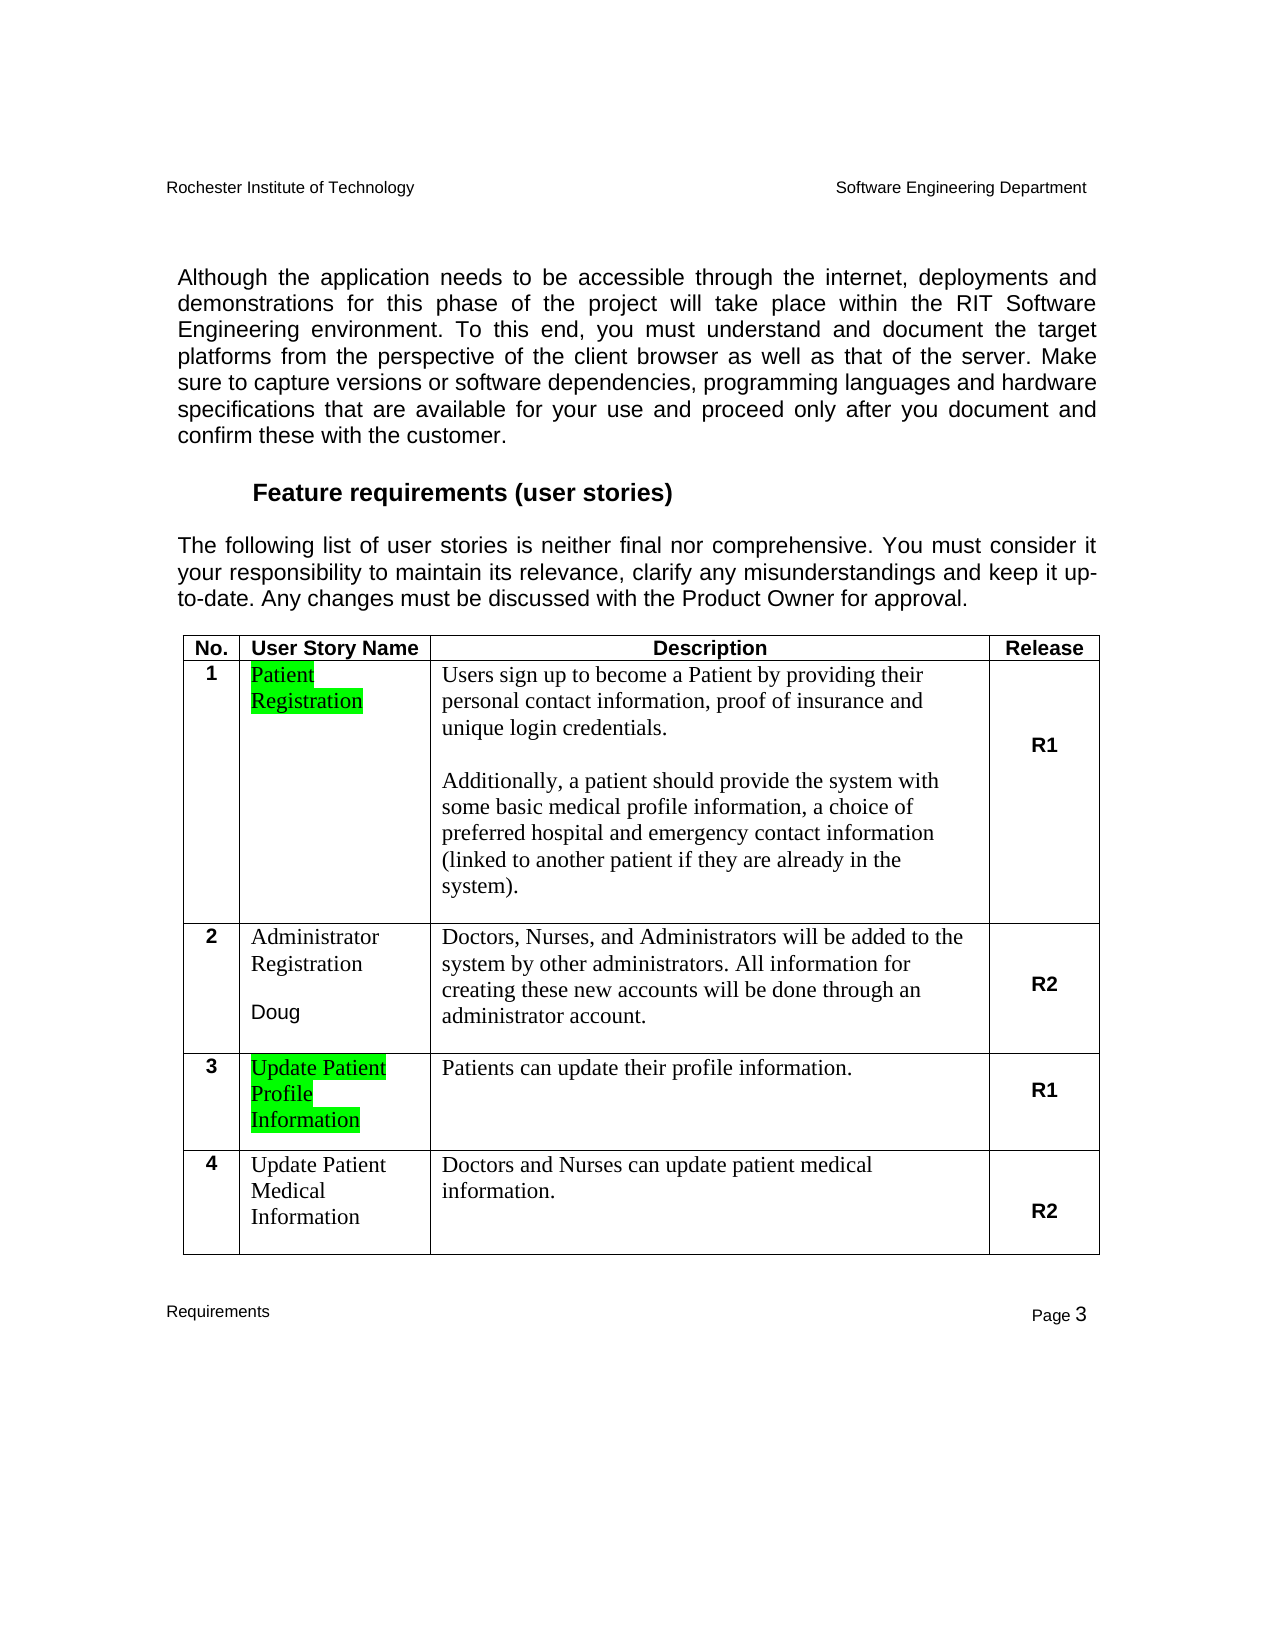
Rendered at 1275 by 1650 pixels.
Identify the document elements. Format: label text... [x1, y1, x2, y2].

table_cell Update Patient Profile Information [240, 1054, 430, 1150]
table_cell Users sign up to become a Patient by providing their personal contact information, proof of insurance and unique login credentials. Additionally, a patient should provide the system with some basic medical profile information, a choice of preferred hospital and emergency contact information (linked to another patient if they are already in the system). [431, 661, 989, 922]
text The following list of user stories is neither final nor comprehensive. You must consider it your responsibility to maintain its relevance, clarify any misunderstandings and keep it up-to-date. Any changes must be discussed with the Product Owner for approval. [177, 532, 1098, 611]
table_header Description [431, 636, 989, 660]
table_cell Patient Registration [240, 661, 430, 922]
subtitle Feature requirements (user stories) [222, 478, 1098, 507]
table_cell 3 [184, 1054, 239, 1150]
table_cell 4 [184, 1151, 239, 1254]
table_cell R2 [990, 924, 1099, 1053]
table_cell Patients can update their profile information. [431, 1054, 989, 1150]
table_cell Doctors, Nurses, and Administrators will be added to the system by other administrators. All information for creating these new accounts will be done through an administrator account. [431, 924, 989, 1053]
table_header Release [990, 636, 1099, 660]
table_header No. [184, 636, 239, 660]
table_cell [431, 1151, 989, 1254]
table_cell R1 [990, 1054, 1099, 1150]
table_cell Administrator Registration Doug [240, 924, 430, 1053]
table_cell 1 [184, 661, 239, 922]
table_cell 2 [184, 924, 239, 1053]
table_header User Story Name [240, 636, 430, 660]
text Although the application needs to be accessible through the internet, deployments and demonstrations for this phase of the project will take place within the RIT Software Engineering environment. To this end, you must understand and document the target platforms from the perspective of the client browser as well as that of the server. Make sure to capture versions or software dependencies, programming languages and hardware specifications that are available for your use and proceed only after you document and confirm these with the customer. [177, 264, 1098, 448]
table_cell R2 [990, 1151, 1099, 1254]
table_cell R1 [990, 661, 1099, 922]
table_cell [240, 1151, 430, 1254]
